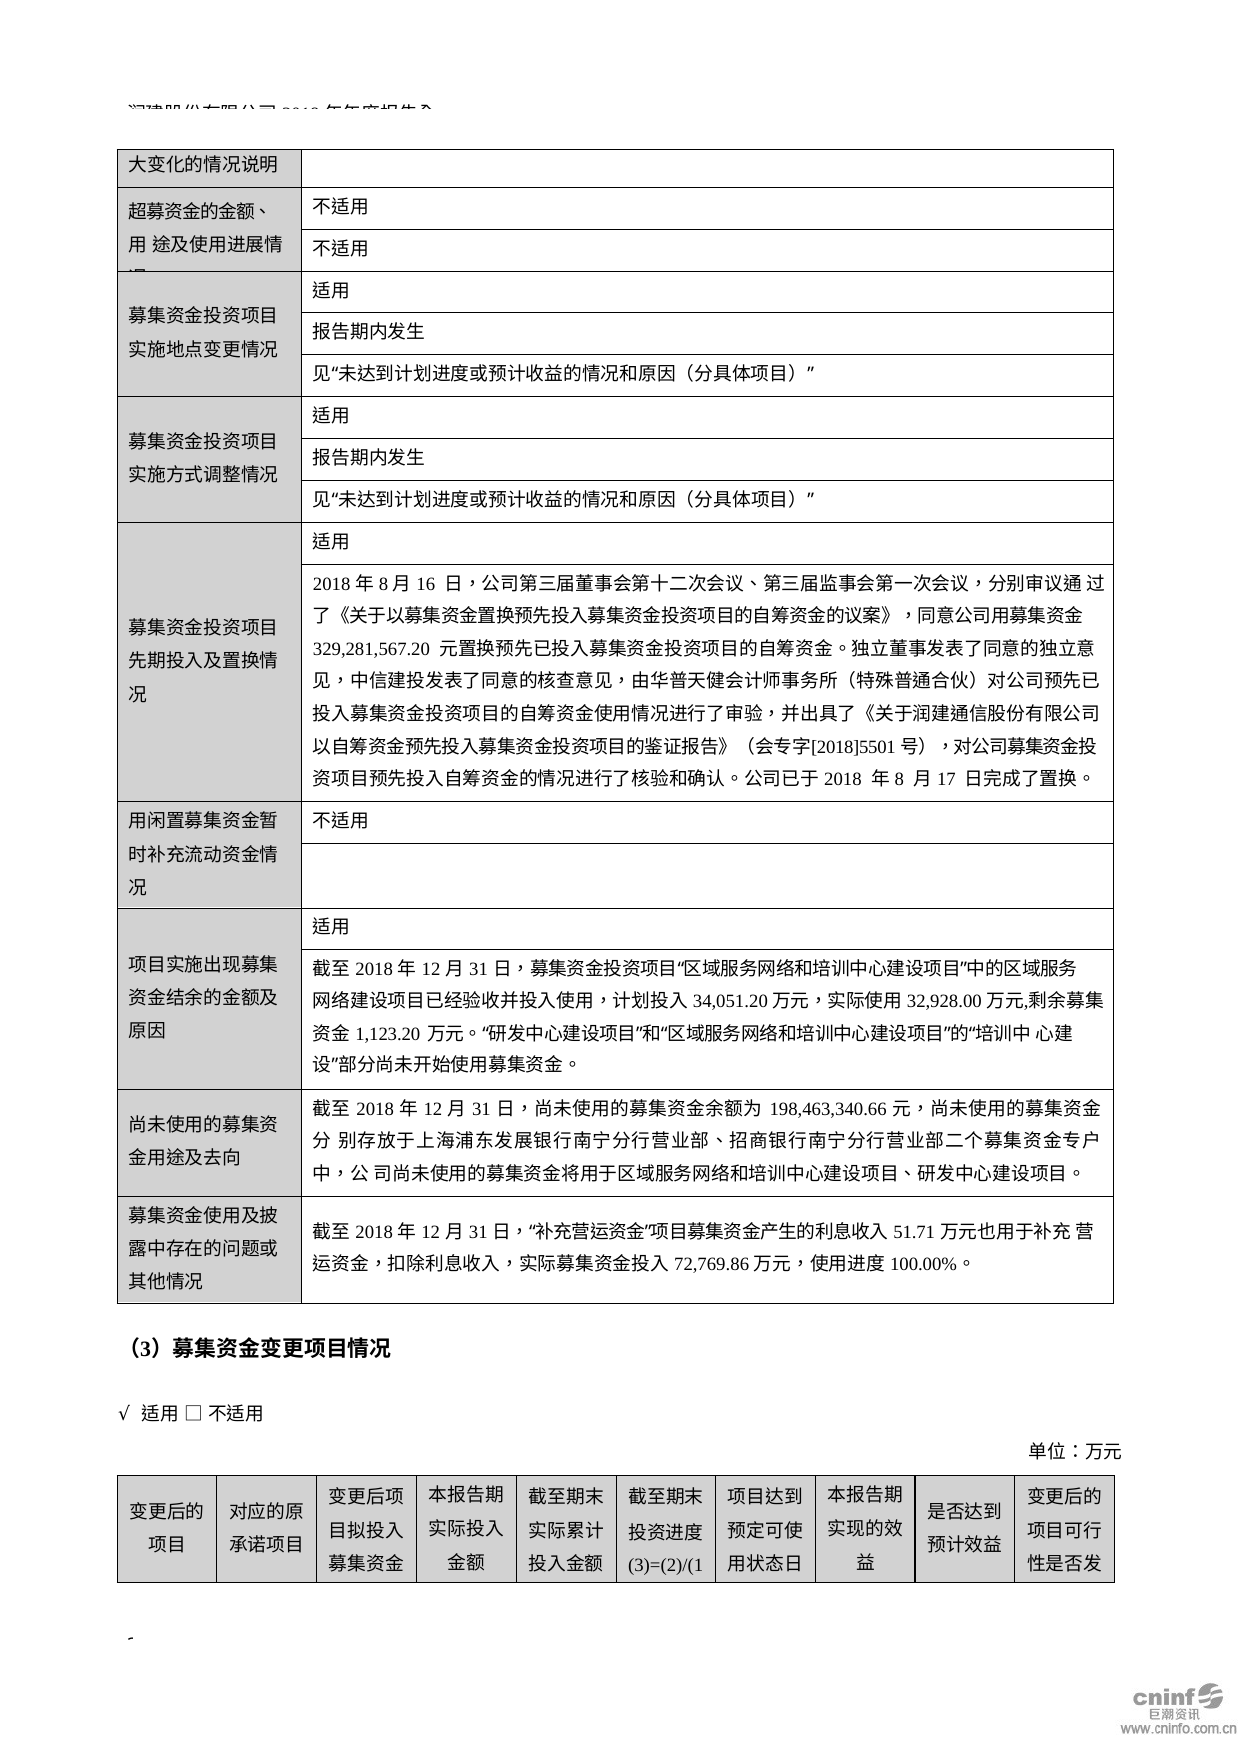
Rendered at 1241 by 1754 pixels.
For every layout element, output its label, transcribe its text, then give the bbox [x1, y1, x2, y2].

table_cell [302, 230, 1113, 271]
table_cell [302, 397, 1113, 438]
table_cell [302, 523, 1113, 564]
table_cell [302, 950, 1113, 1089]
subtitle （3）募集资金变更项目情况 [118, 1333, 1138, 1363]
text 单位：万元 [106, 1438, 1122, 1464]
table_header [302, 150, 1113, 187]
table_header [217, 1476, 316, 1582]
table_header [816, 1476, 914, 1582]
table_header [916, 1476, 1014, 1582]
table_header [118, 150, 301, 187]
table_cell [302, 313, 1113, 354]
picture [1115, 1680, 1240, 1737]
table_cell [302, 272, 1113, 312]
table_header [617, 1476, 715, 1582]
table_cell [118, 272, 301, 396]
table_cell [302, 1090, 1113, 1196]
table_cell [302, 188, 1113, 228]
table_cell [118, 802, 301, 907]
text √ 适用 □ 不适用 [118, 1401, 1138, 1426]
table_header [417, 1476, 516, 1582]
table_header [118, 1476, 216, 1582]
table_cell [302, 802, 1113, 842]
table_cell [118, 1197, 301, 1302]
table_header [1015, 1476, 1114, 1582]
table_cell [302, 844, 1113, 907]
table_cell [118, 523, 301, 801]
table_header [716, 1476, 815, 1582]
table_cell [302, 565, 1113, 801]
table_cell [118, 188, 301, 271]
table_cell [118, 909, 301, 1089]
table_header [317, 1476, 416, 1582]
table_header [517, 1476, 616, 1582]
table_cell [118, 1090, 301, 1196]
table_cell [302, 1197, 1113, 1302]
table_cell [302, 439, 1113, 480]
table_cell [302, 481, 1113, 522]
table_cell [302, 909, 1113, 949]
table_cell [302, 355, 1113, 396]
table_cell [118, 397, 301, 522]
